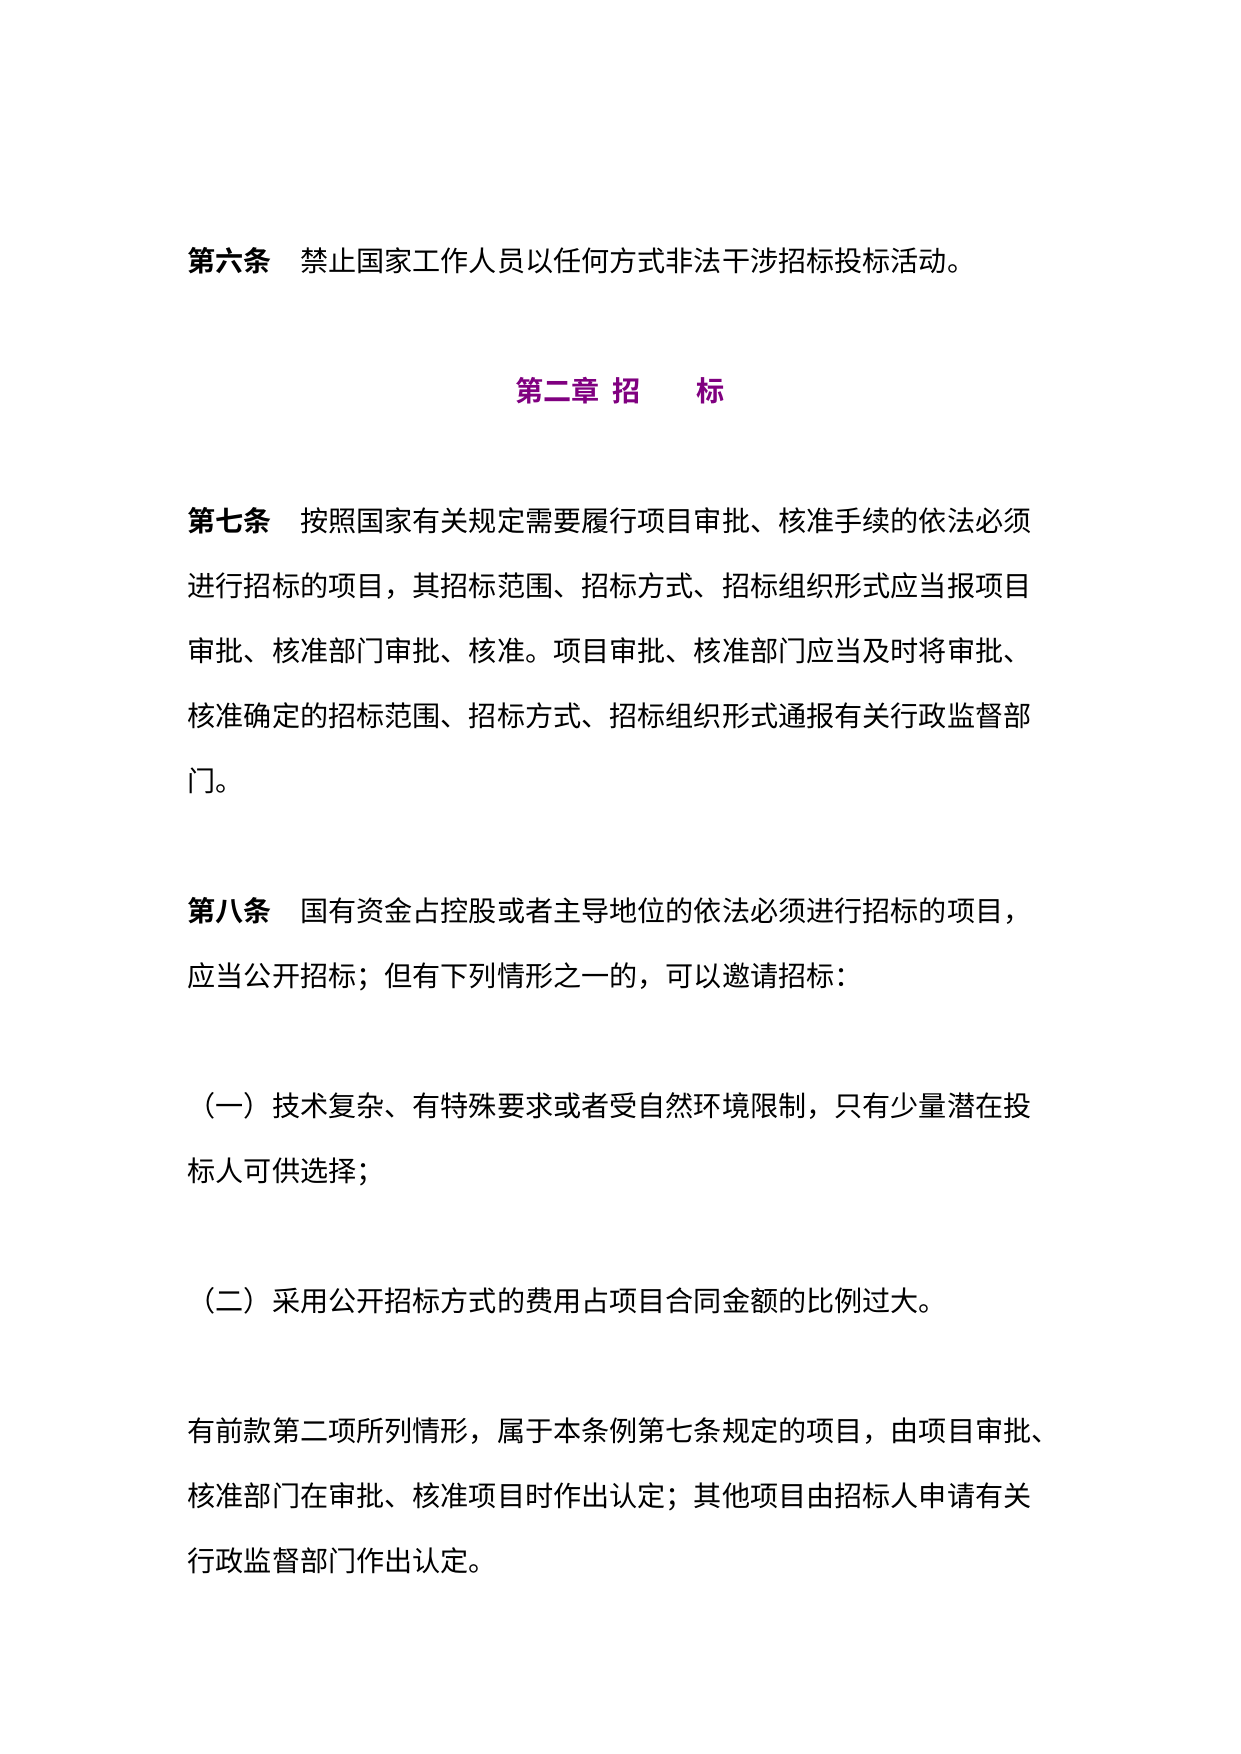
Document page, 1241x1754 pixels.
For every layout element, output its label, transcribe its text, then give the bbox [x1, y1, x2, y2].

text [187, 162, 1053, 292]
text 第二章 招 标 [187, 292, 1053, 422]
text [187, 422, 1053, 1592]
